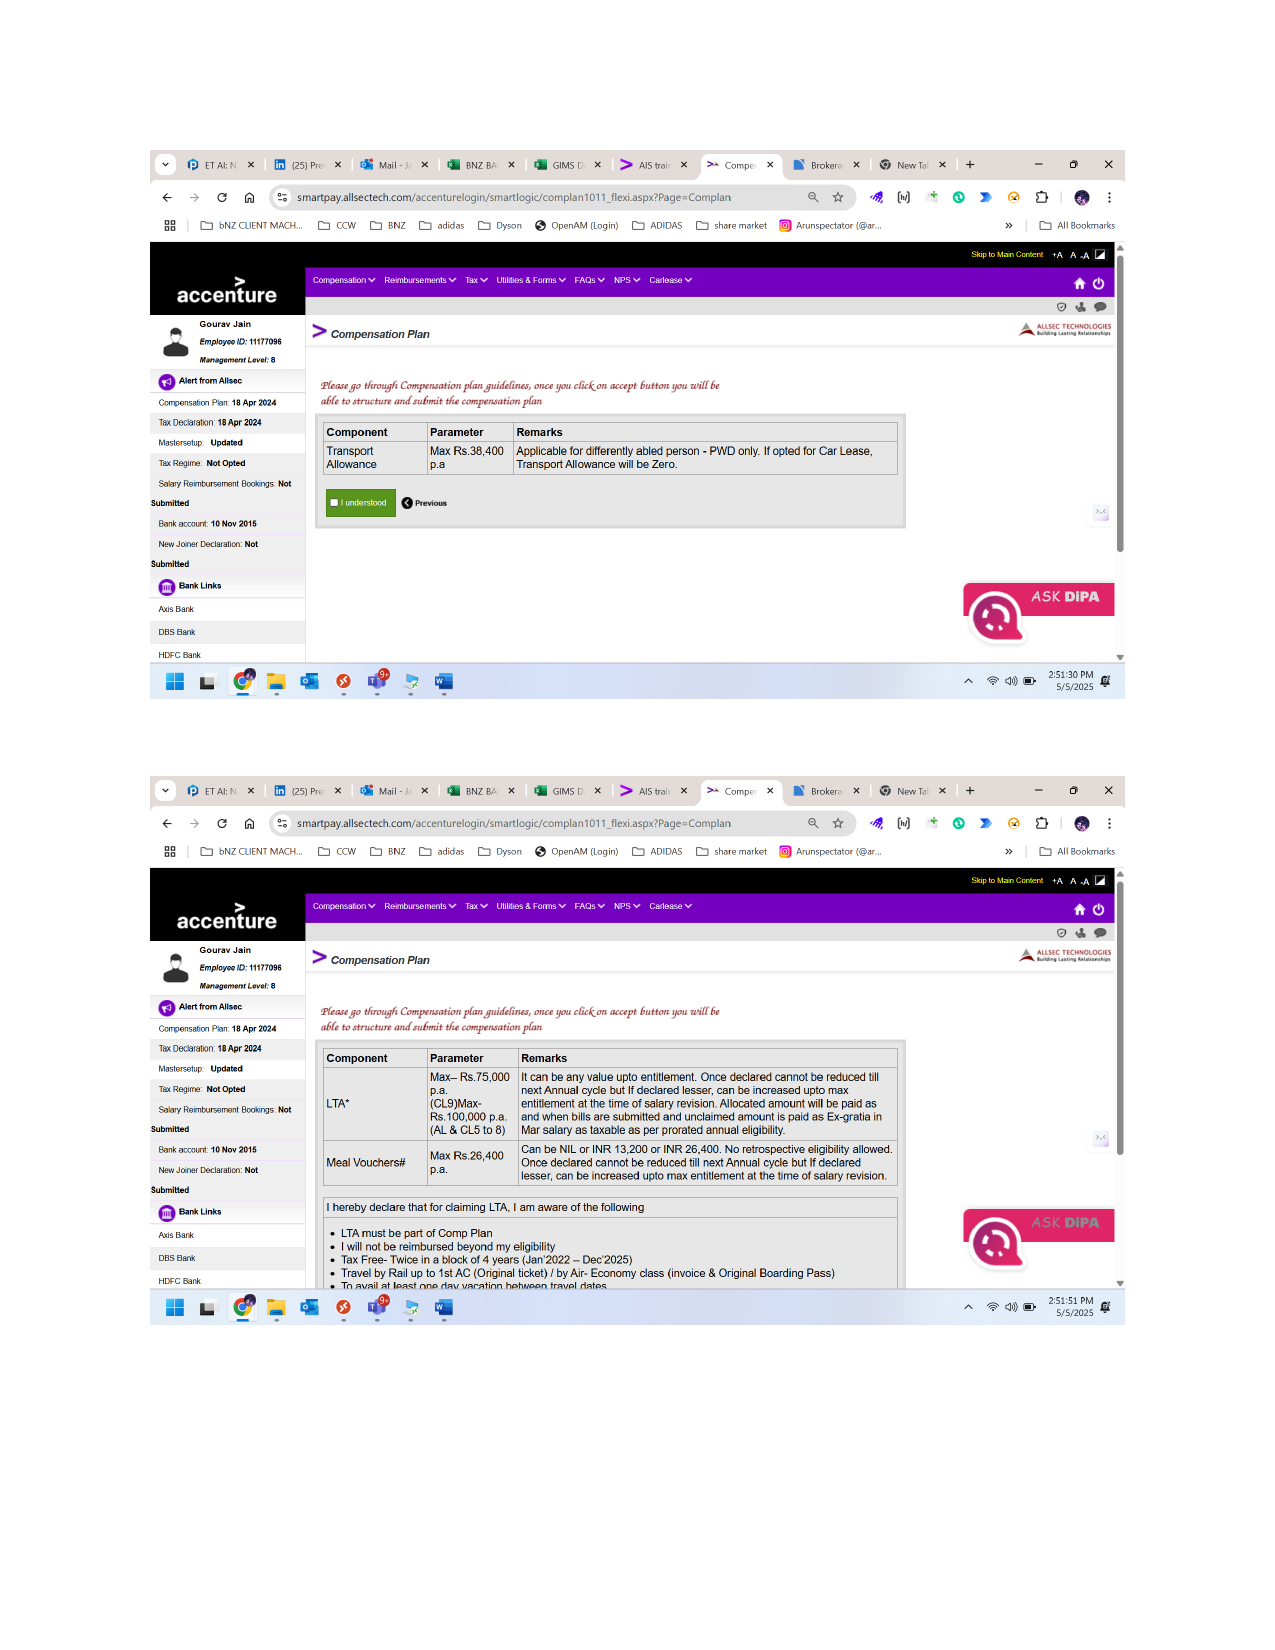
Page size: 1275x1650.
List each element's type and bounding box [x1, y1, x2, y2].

picture [150, 150, 1125, 699]
picture [150, 776, 1125, 1325]
